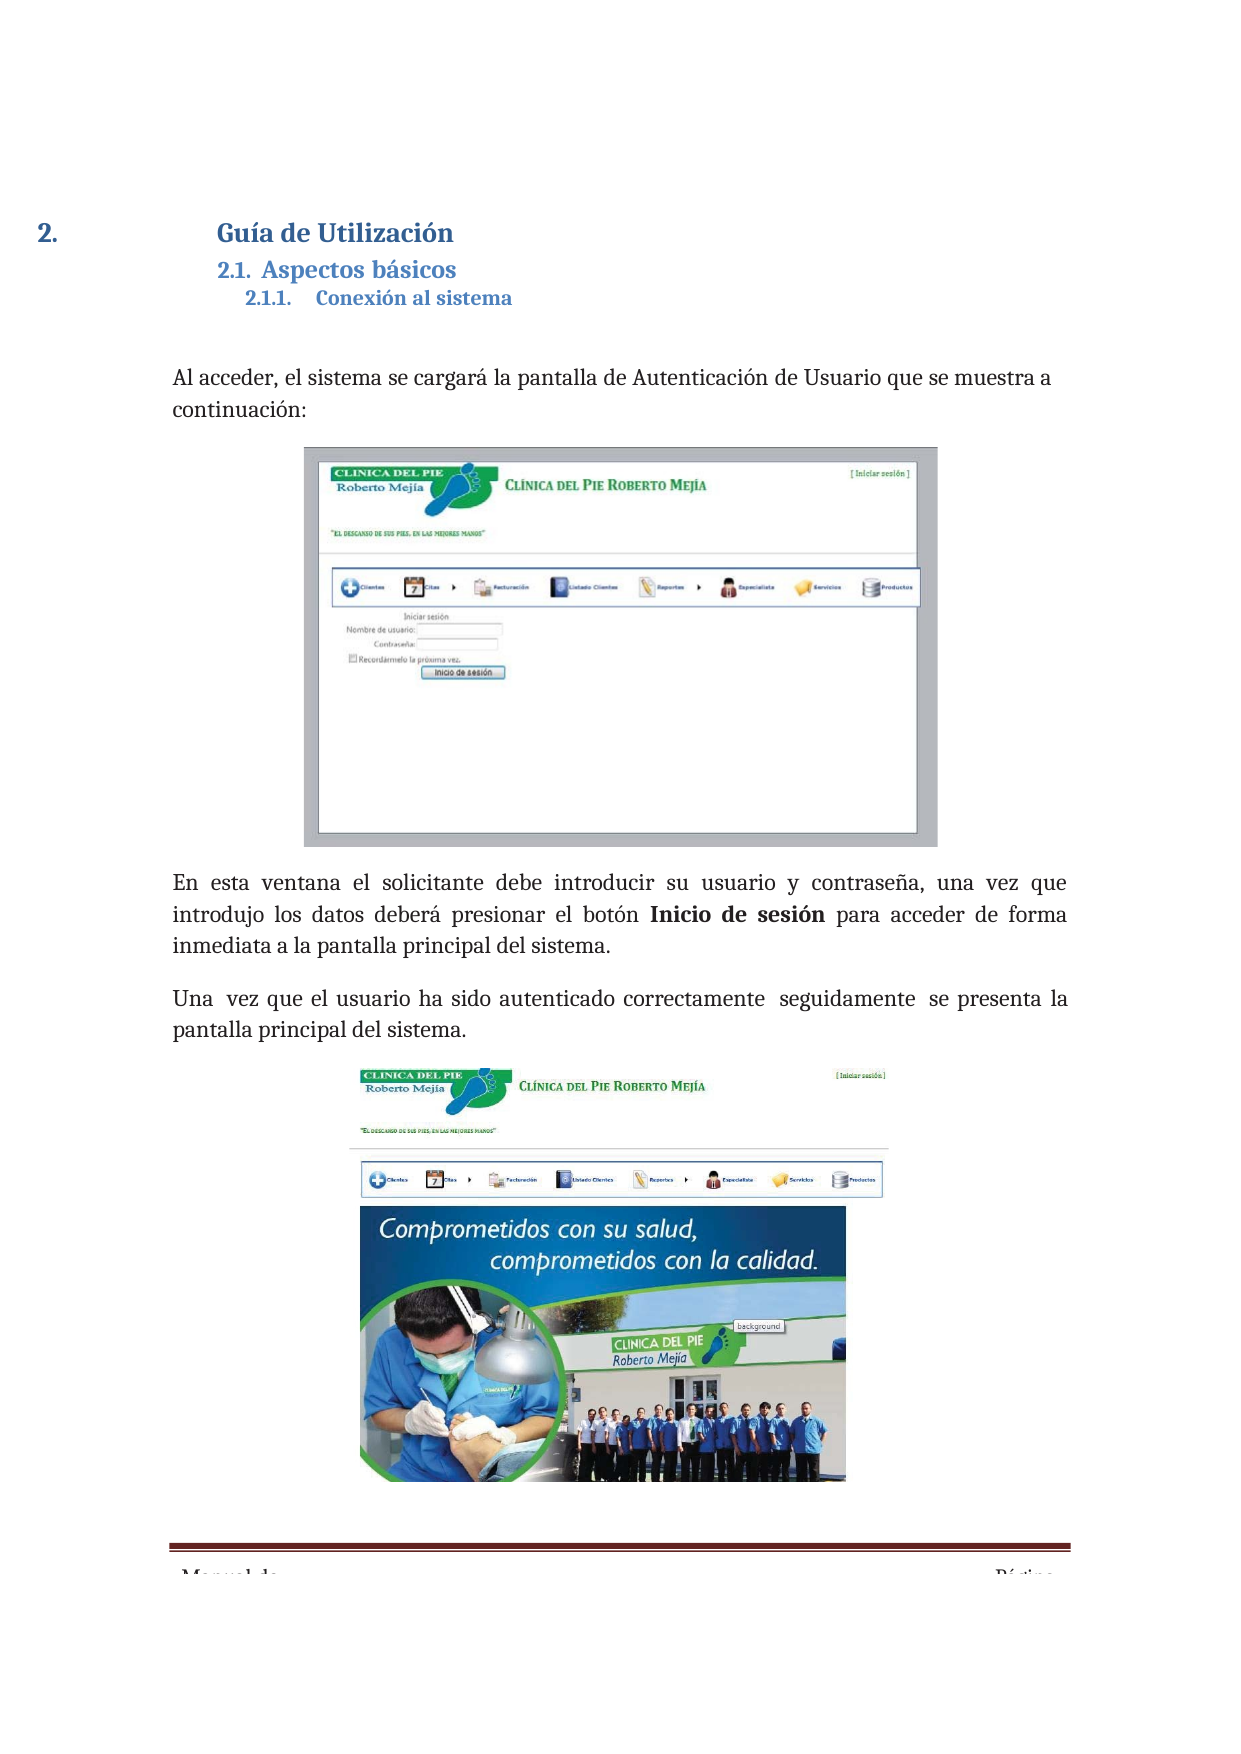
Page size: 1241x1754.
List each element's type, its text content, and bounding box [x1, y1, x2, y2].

text Al acceder, el sistema se cargará la pantalla de Autenticación de Usuario que se muestra a continuación: [172, 363, 1066, 423]
list Conexión al sistema [245, 286, 1203, 311]
text En esta ventana el solicitante debe introducir su usuario y contraseña, una vez que introdujo los datos deberá presionar el botón Inicio de sesión para acceder de forma inmediata a la pantalla principal del sistema. [172, 868, 1068, 960]
text Una vez que el usuario ha sido autenticado correctamente seguidamente se presenta la pantalla principal del sistema. [172, 984, 1068, 1044]
subtitle Aspectos básicos [29, 256, 456, 286]
subtitle Guía de Utilización [29, 217, 454, 250]
picture [349, 1068, 889, 1482]
picture [303, 447, 938, 847]
